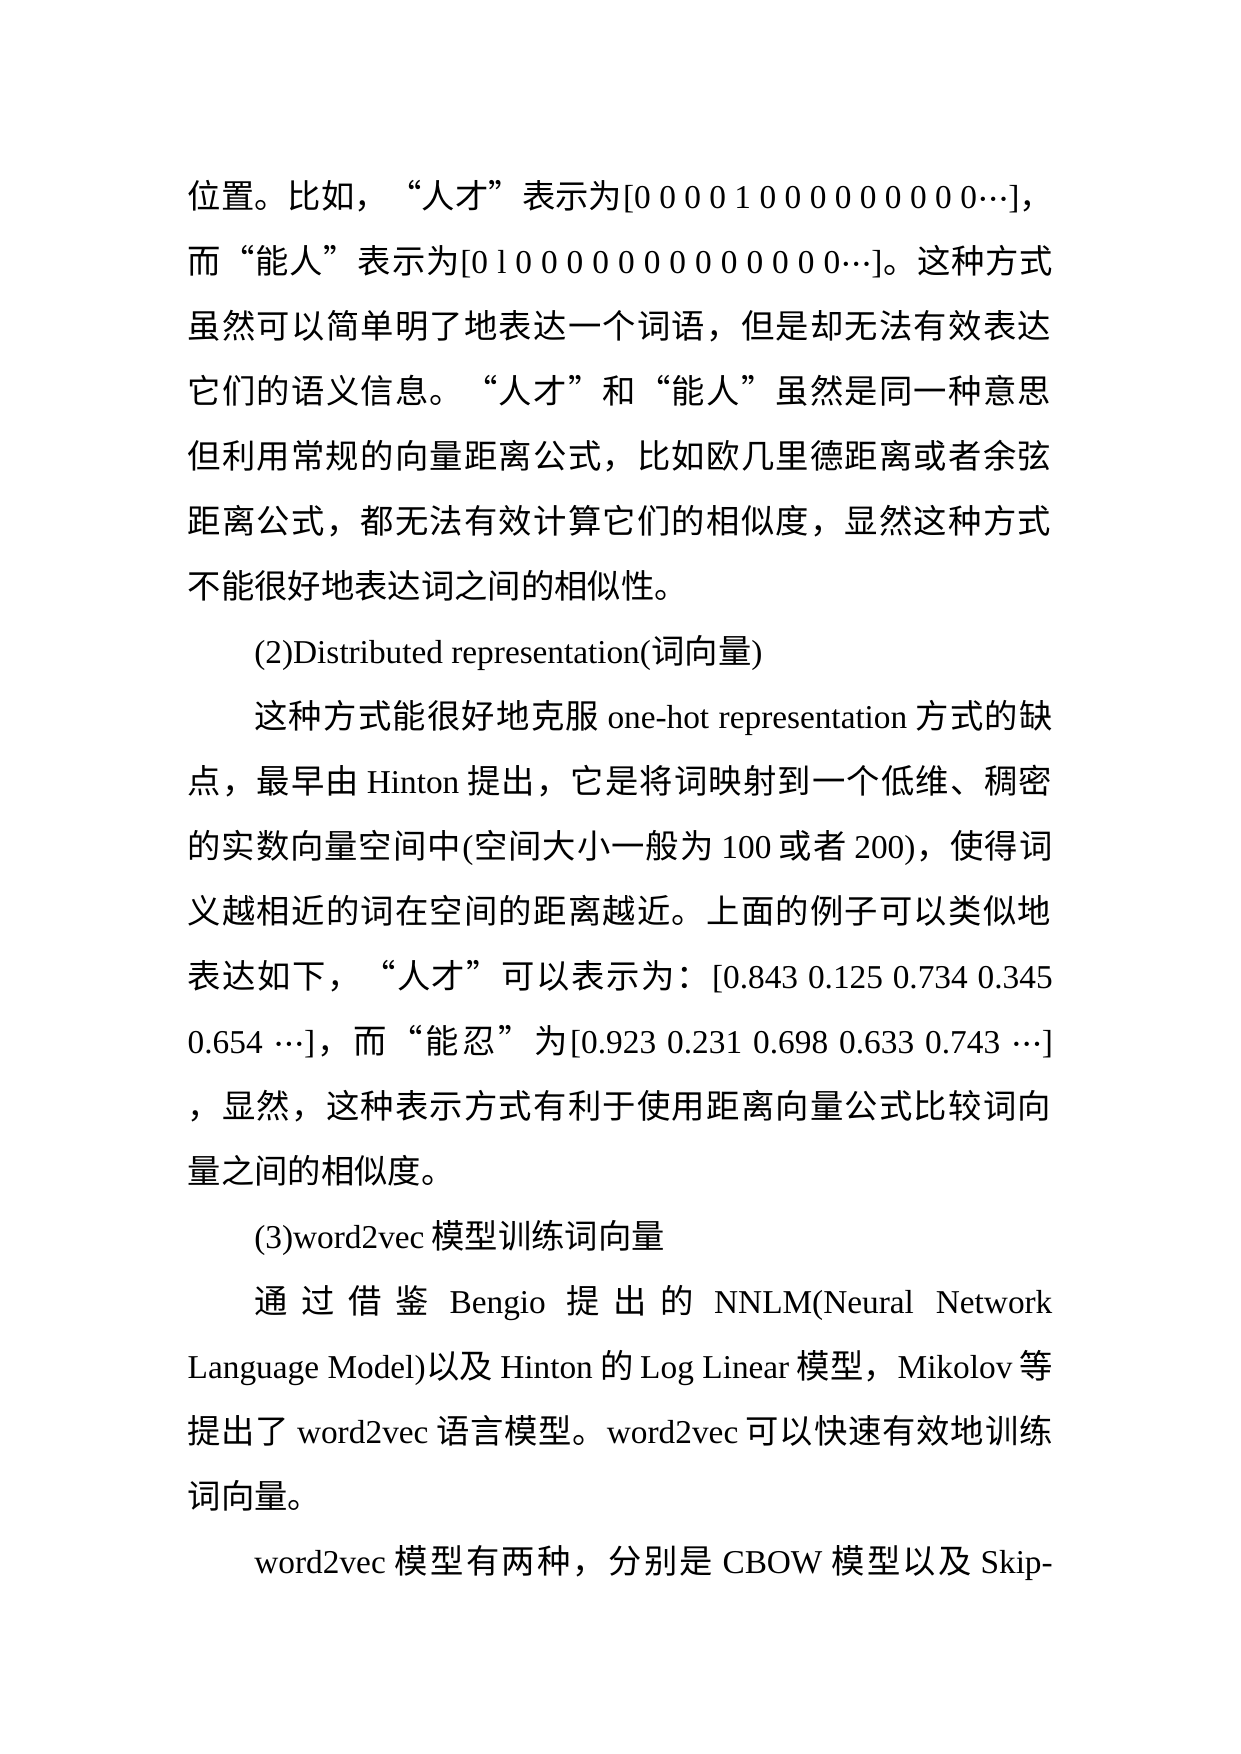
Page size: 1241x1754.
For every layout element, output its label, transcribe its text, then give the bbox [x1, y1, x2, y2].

text 通过借鉴Bengio提出的NNLM(Neural Network Language Model)以及Hinton的Log Linear模型，Mikolov等提出了word2vec语言模型。word2vec可以快速有效地训练词向量。 [187, 1267, 1053, 1527]
text word2vec模型有两种，分别是CBOW模型以及Skip-gram模型。其中CBOW模型利用词加(f)前后各c(这里c=2)个词去预测当前词；而Skip-gram模型恰好相反，它利用词w(t)去预测它前后各c(c=2)个词。 [187, 1527, 1053, 1592]
text 这种方式能很好地克服one-hot representation方式的缺点，最早由Hinton提出，它是将词映射到一个低维、稠密的实数向量空间中(空间大小一般为100或者200)，使得词义越相近的词在空间的距离越近。上面的例子可以类似地表达如下，“人才”可以表示为：[0.843 0.125 0.734 0.345 0.654 ⋯]，而“能忍”为[0.923 0.231 0.698 0.633 0.743 ⋯] ，显然，这种表示方式有利于使用距离向量公式比较词向量之间的相似度。 [187, 682, 1053, 1202]
text (2)Distributed representation(词向量) [187, 617, 1053, 682]
text (3)word2vec模型训练词向量 [187, 1202, 1053, 1267]
